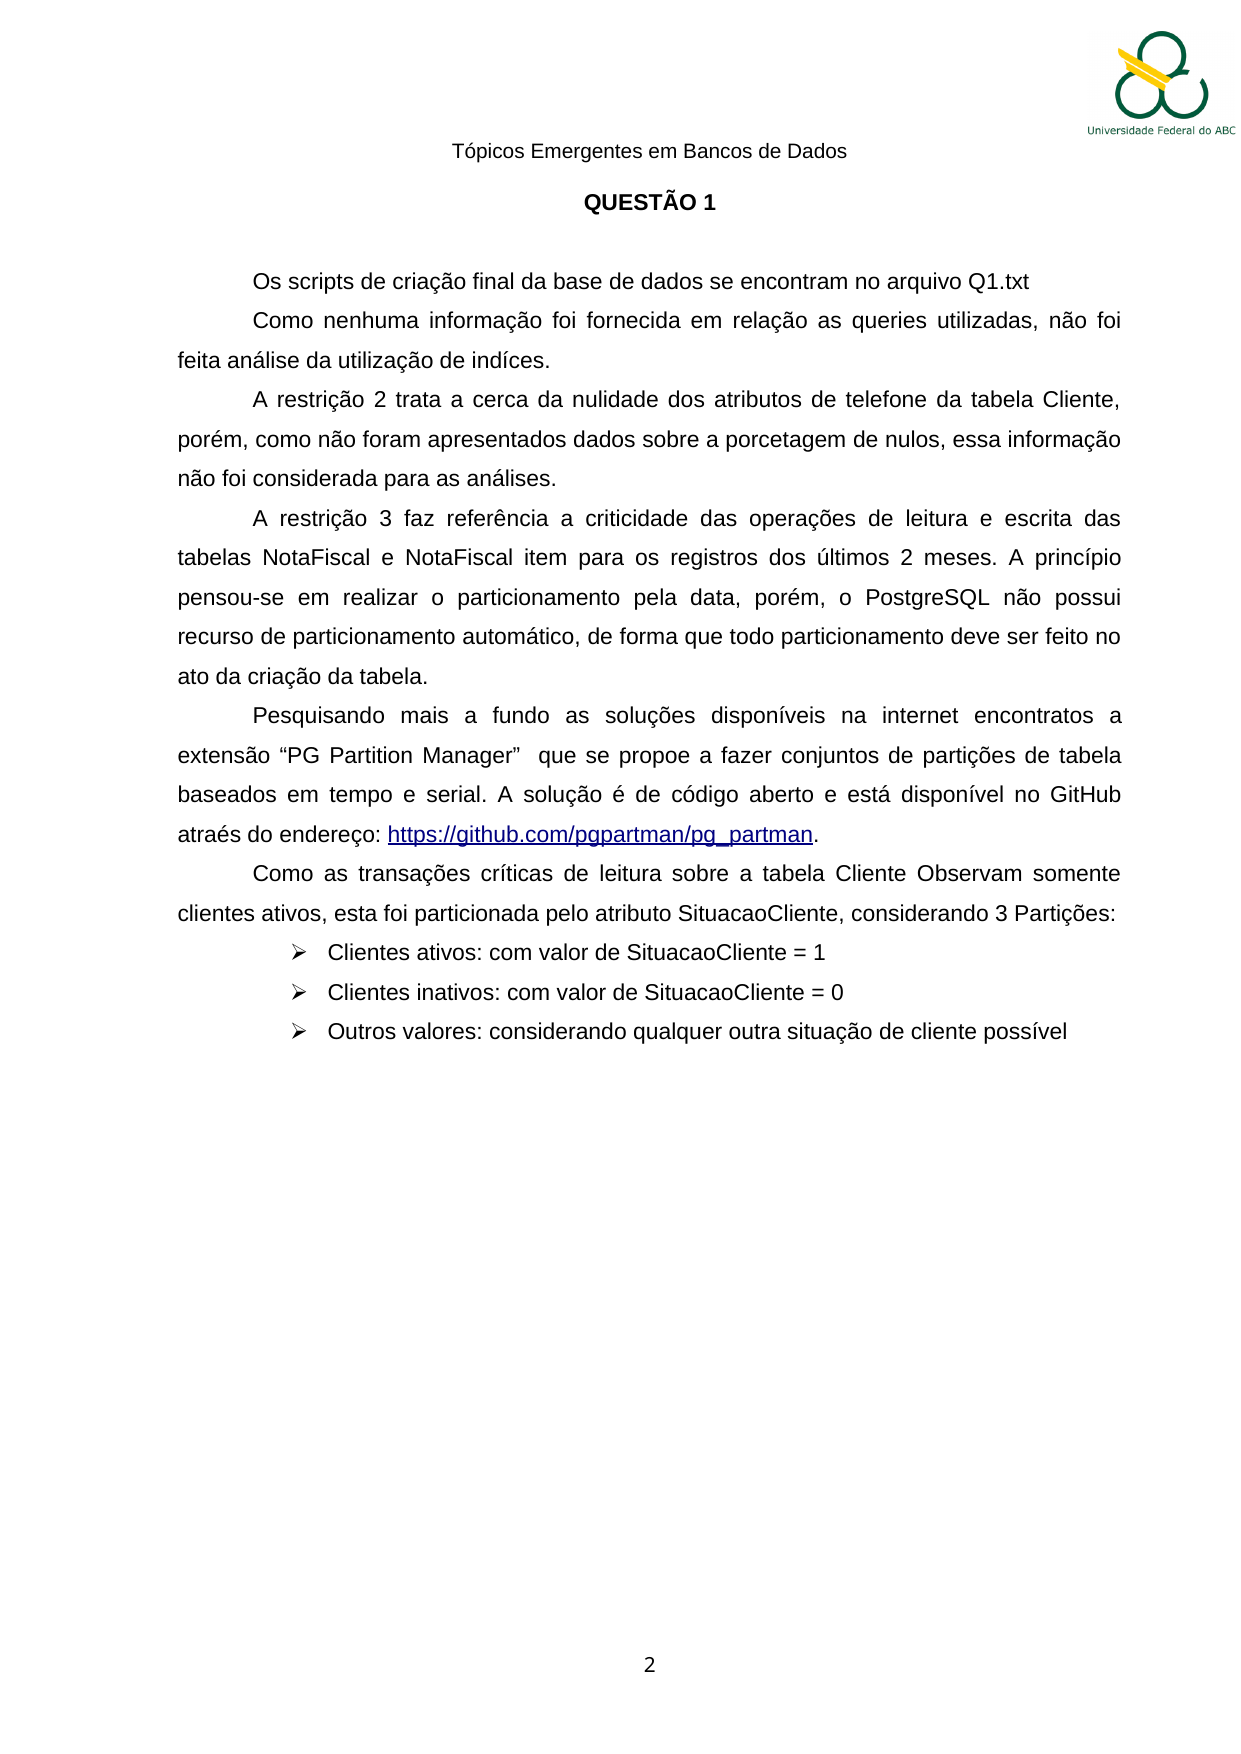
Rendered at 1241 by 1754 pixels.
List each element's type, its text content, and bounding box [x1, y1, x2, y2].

list Outros valores: considerando qualquer outra situação de cliente possível [290, 1018, 1122, 1044]
list Clientes ativos: com valor de SituacaoCliente = 1 [290, 939, 1122, 965]
text Como as transações críticas de leitura sobre a tabela Cliente Observam somente clientes ativos, esta foi particionada pelo atributo SituacaoCliente, considerando 3 Partições: [177, 860, 1122, 926]
text A restrição 2 trata a cerca da nulidade dos atributos de telefone da tabela Cliente, porém, como não foram apresentados dados sobre a porcetagem de nulos, essa informação não foi considerada para as análises. [177, 386, 1122, 492]
text Os scripts de criação final da base de dados se encontram no arquivo Q1.txt [177, 268, 1122, 294]
text A restrição 3 faz referência a criticidade das operações de leitura e escrita das tabelas NotaFiscal e NotaFiscal item para os registros dos últimos 2 meses. A princípio pensou-se em realizar o particionamento pela data, porém, o PostgreSQL não possui recurso de particionamento automático, de forma que todo particionamento deve ser feito no ato da criação da tabela. [177, 505, 1122, 689]
picture [1087, 31, 1236, 136]
list Clientes inativos: com valor de SituacaoCliente = 0 [290, 978, 1122, 1005]
text Como nenhuma informação foi fornecida em relação as queries utilizadas, não foi feita análise da utilização de indíces. [177, 307, 1122, 373]
text QUESTÃO 1 [177, 189, 1122, 215]
text Pesquisando mais a fundo as soluções disponíveis na internet encontratos a extensão “PG Partition Manager” que se propoe a fazer conjuntos de partições de tabela baseados em tempo e serial. A solução é de código aberto e está disponível no GitHub atraés do endereço: https://github.com/pgpartman/pg_partman. [177, 702, 1122, 847]
